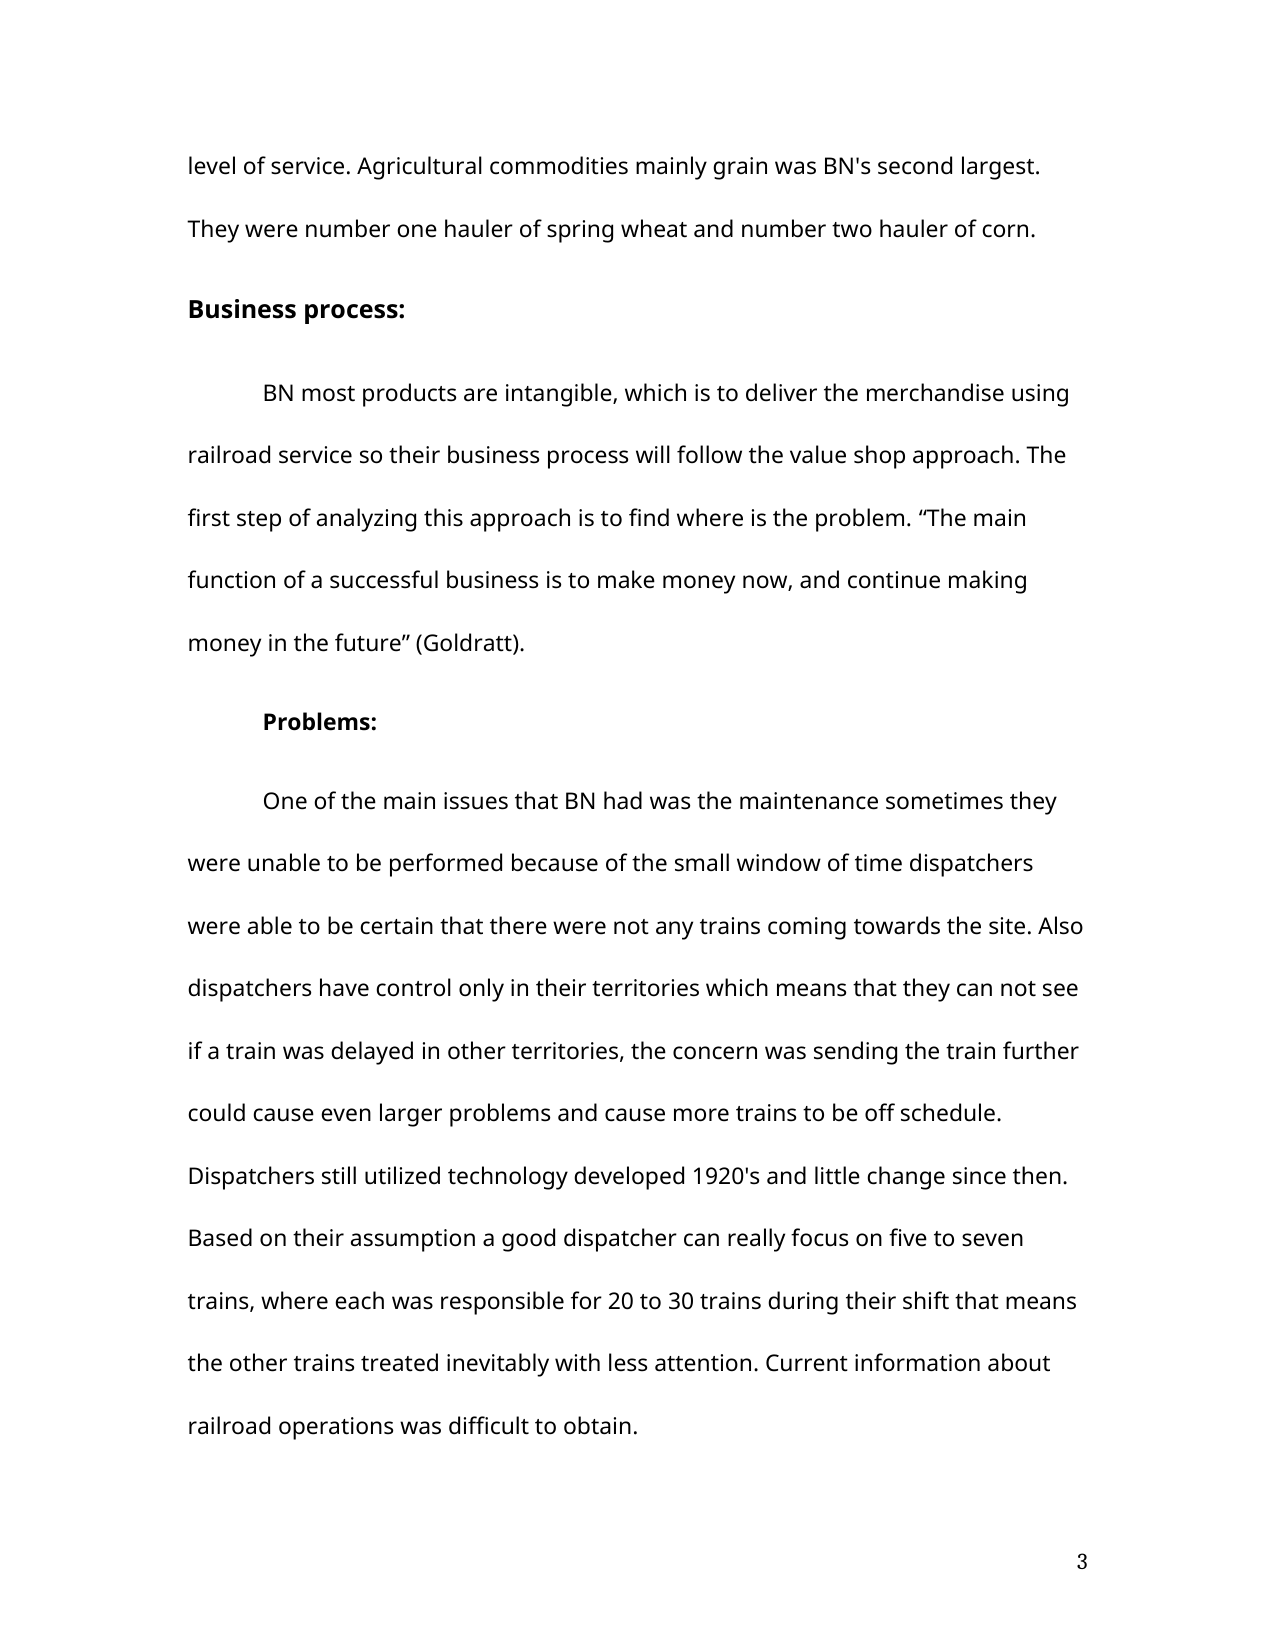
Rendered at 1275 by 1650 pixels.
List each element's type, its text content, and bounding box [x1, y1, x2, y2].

text One of the main issues that BN had was the maintenance sometimes they were unable to be performed because of the small window of time dispatchers were able to be certain that there were not any trains coming towards the site. Also dispatchers have control only in their territories which means that they can not see if a train was delayed in other territories, the concern was sending the train further could cause even larger problems and cause more trains to be off schedule. Dispatchers still utilized technology developed 1920's and little change since then. Based on their assumption a good dispatcher can really focus on five to seven trains, where each was responsible for 20 to 30 trains during their shift that means the other trains treated inevitably with less attention. Current information about railroad operations was difficult to obtain. [187, 785, 1087, 1441]
text Business process: [187, 292, 1087, 326]
text BN most products are intangible, which is to deliver the merchandise using railroad service so their business process will follow the value shop approach. The first step of analyzing this approach is to find where is the problem. “The main function of a successful business is to make money now, and continue making money in the future” (Goldratt). [187, 376, 1087, 658]
text Problems: [187, 706, 1087, 737]
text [187, 150, 1087, 244]
